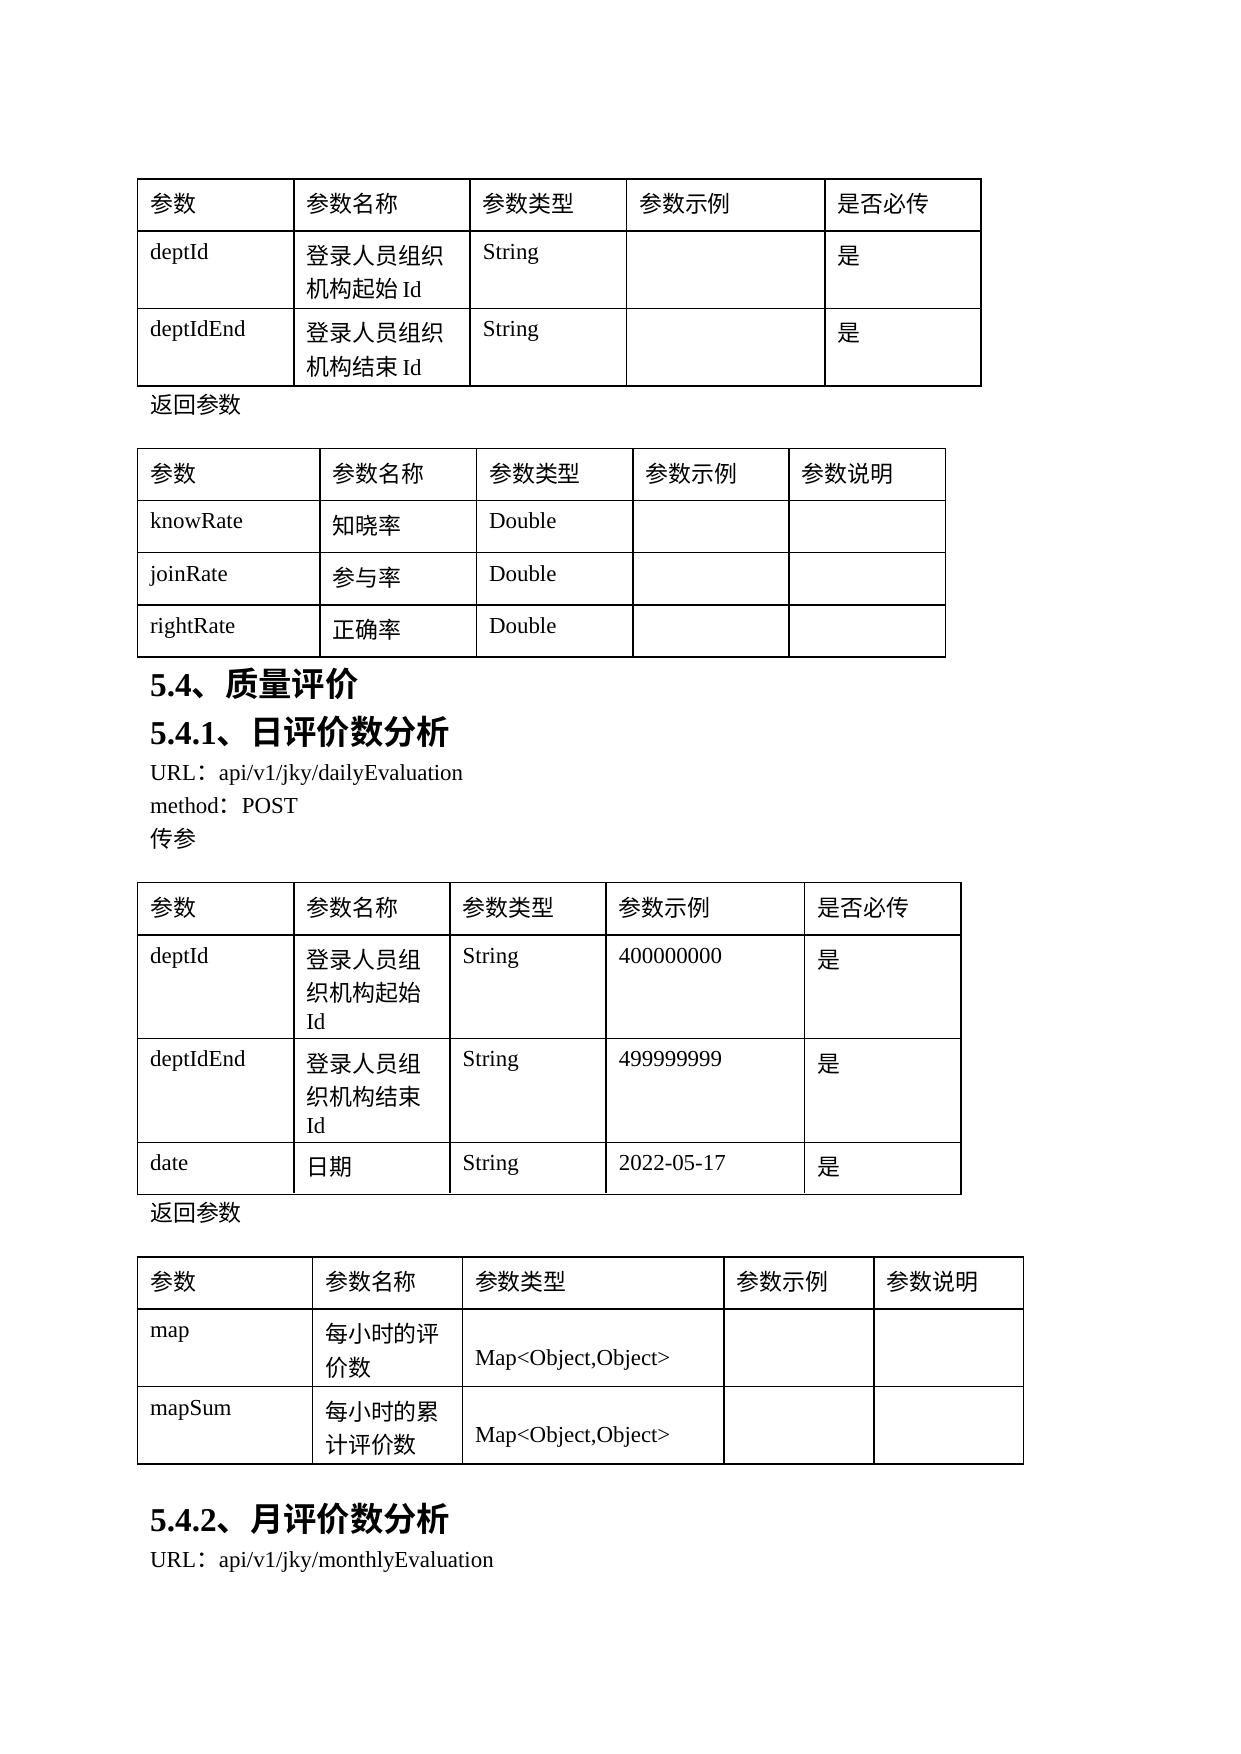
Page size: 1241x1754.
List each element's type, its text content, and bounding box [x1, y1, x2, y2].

table_cell mapSum [138, 1387, 312, 1463]
table_cell 登录人员组织机构结束Id [295, 1039, 449, 1141]
table_header 参数说明 [790, 449, 945, 500]
table_header 参数 [138, 883, 293, 934]
table_cell 登录人员组织机构起始Id [295, 936, 449, 1038]
table_cell 是 [805, 1143, 960, 1193]
table_cell deptId [138, 232, 293, 307]
table_cell 499999999 [607, 1039, 804, 1141]
table_header 参数名称 [295, 180, 469, 230]
table_cell [790, 606, 945, 656]
table_cell map [138, 1310, 312, 1386]
text 返回参数 [150, 386, 1090, 420]
table_header 参数 [138, 1258, 312, 1308]
table_cell 登录人员组织机构结束Id [295, 309, 469, 385]
table_header 参数名称 [313, 1258, 462, 1308]
table_cell [627, 232, 824, 307]
table_cell Map<Object,Object> [463, 1387, 723, 1463]
table_cell [634, 606, 788, 656]
table_cell String [471, 309, 626, 385]
table_header 参数类型 [463, 1258, 723, 1308]
table_header 参数类型 [471, 180, 626, 230]
table_header 参数类型 [451, 883, 605, 934]
table_cell String [451, 1039, 605, 1141]
table_cell deptIdEnd [138, 309, 293, 385]
table_cell knowRate [138, 501, 319, 552]
table_cell [725, 1310, 873, 1386]
table_cell deptIdEnd [138, 1039, 293, 1141]
table_cell deptId [138, 936, 293, 1038]
text URL：api/v1/jky/dailyEvaluation [150, 754, 1090, 787]
table_cell 正确率 [321, 606, 476, 656]
table_cell date [138, 1143, 293, 1193]
table_cell 知晓率 [321, 501, 476, 552]
table_cell Double [477, 501, 632, 552]
table_cell [627, 309, 824, 385]
table_cell 400000000 [607, 936, 804, 1038]
text 返回参数 [150, 1195, 1090, 1228]
table_cell 日期 [295, 1143, 449, 1193]
table_cell [634, 553, 788, 604]
table_header 参数示例 [607, 883, 804, 934]
table_cell 2022-05-17 [607, 1143, 804, 1193]
table_cell String [451, 936, 605, 1038]
table_cell String [451, 1143, 605, 1193]
table_cell 是 [826, 232, 980, 307]
text method：POST [150, 787, 1090, 821]
table_header 参数名称 [295, 883, 449, 934]
table_cell Map<Object,Object> [463, 1310, 723, 1386]
table_cell Double [477, 606, 632, 656]
table_cell 登录人员组织机构起始Id [295, 232, 469, 307]
table_cell joinRate [138, 553, 319, 604]
table_cell [725, 1387, 873, 1463]
table_header 参数类型 [477, 449, 632, 500]
table_header 参数示例 [725, 1258, 873, 1308]
table_cell [790, 553, 945, 604]
table_cell 是 [826, 309, 980, 385]
table_cell 参与率 [321, 553, 476, 604]
table_header 参数 [138, 449, 319, 500]
table_header 参数说明 [875, 1258, 1023, 1308]
table_cell [875, 1310, 1023, 1386]
table_header 参数名称 [321, 449, 476, 500]
table_cell 每小时的评价数 [313, 1310, 462, 1386]
table_cell String [471, 232, 626, 307]
table_cell [634, 501, 788, 552]
table_header 参数 [138, 180, 293, 230]
table_cell rightRate [138, 606, 319, 656]
table_header 是否必传 [826, 180, 980, 230]
table_header 参数示例 [634, 449, 788, 500]
table_header 参数示例 [627, 180, 824, 230]
table_cell [790, 501, 945, 552]
table_header 是否必传 [805, 883, 960, 934]
text 传参 [150, 821, 1090, 854]
table_cell 是 [805, 1039, 960, 1141]
table_cell 是 [805, 936, 960, 1038]
text URL：api/v1/jky/monthlyEvaluation [150, 1541, 1090, 1574]
table_cell 每小时的累计评价数 [313, 1387, 462, 1463]
table_cell [875, 1387, 1023, 1463]
table_cell Double [477, 553, 632, 604]
